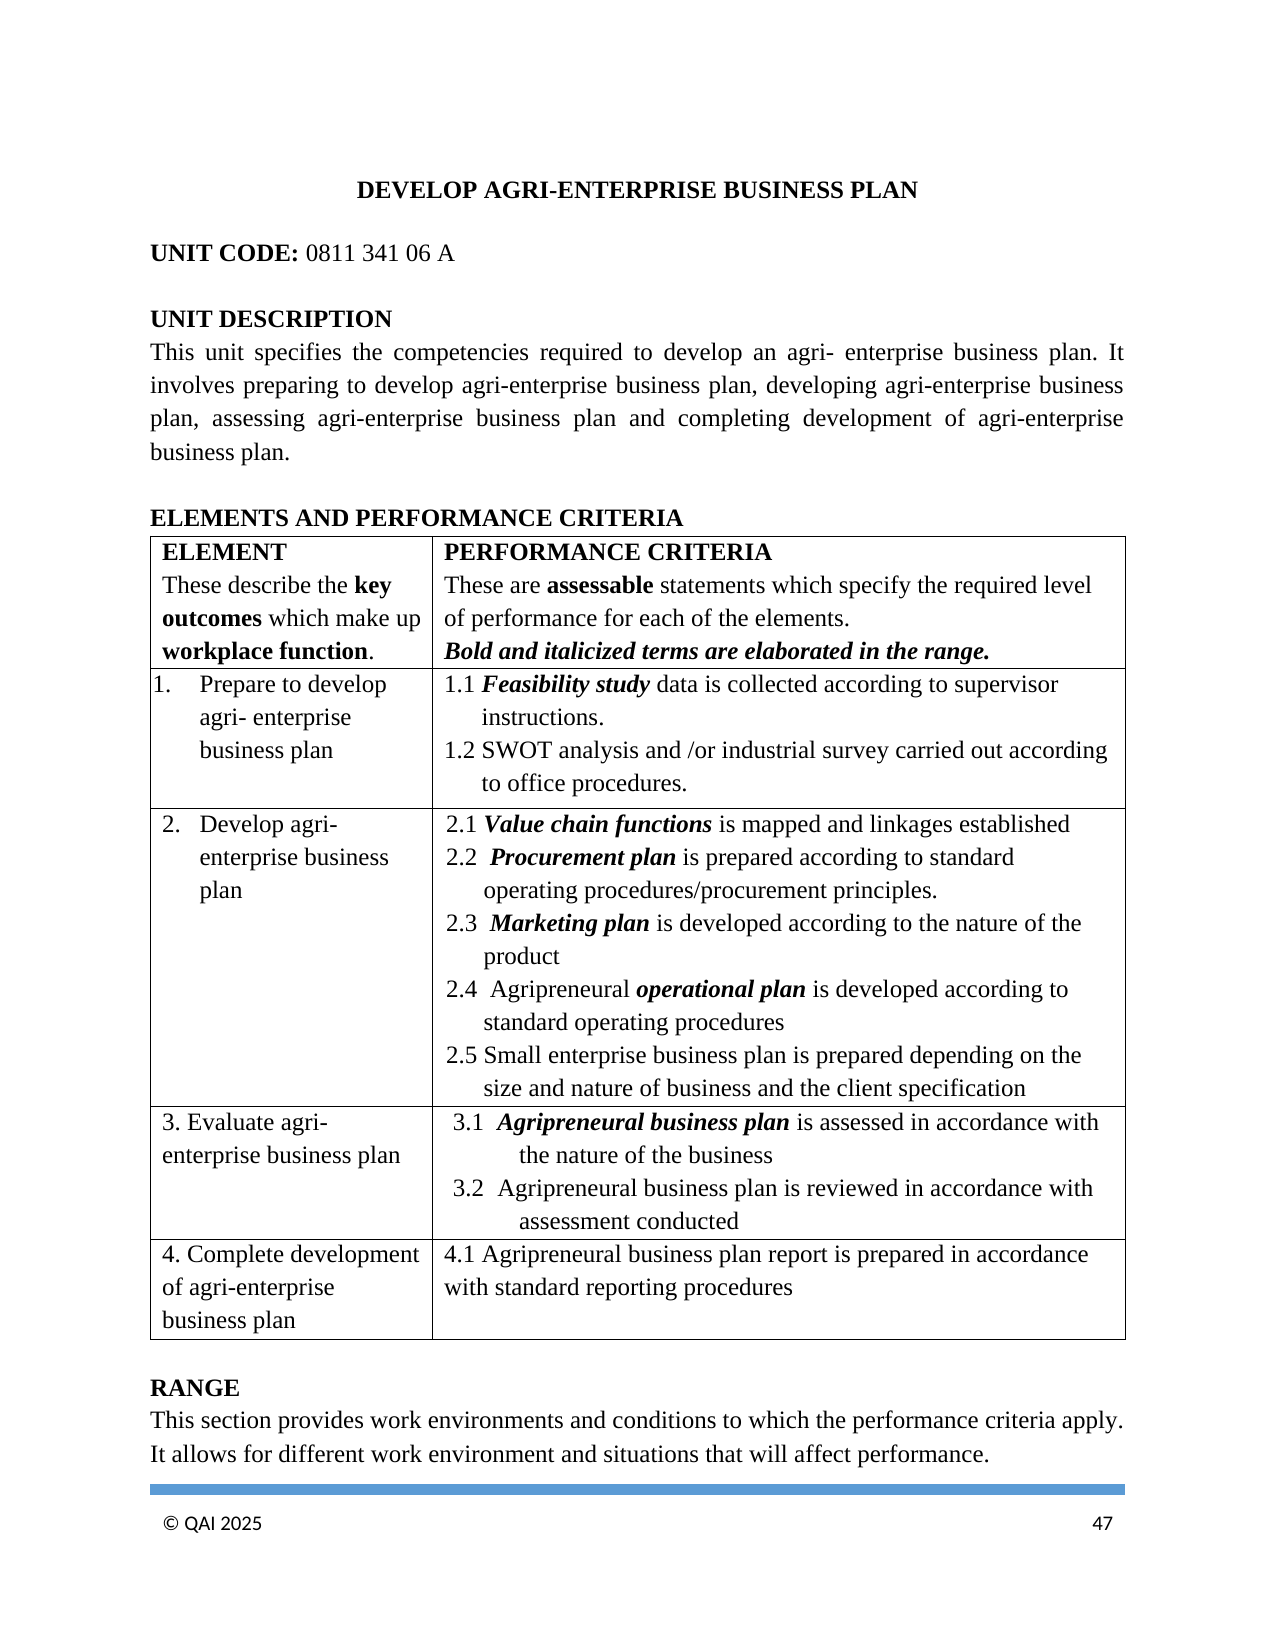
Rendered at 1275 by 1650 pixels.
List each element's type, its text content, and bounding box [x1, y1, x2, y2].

text UNIT DESCRIPTION [150, 304, 1125, 333]
table_header ELEMENT These describe the key outcomes which make up workplace function. [151, 537, 432, 668]
text This unit specifies the competencies required to develop an agri- enterprise business plan. It involves preparing to develop agri-enterprise business plan, developing agri-enterprise business plan, assessing agri-enterprise business plan and completing development of agri-enterprise business plan. [150, 337, 1125, 465]
subtitle DEVELOP AGRI-ENTERPRISE BUSINESS PLAN [150, 175, 1125, 204]
text RANGE [150, 1373, 1125, 1401]
table_cell Feasibility study data is collected according to supervisor instructions. SWOT analysis and /or industrial survey carried out according to office procedures. [433, 669, 1125, 808]
table_cell 3. Evaluate agri-enterprise business plan [151, 1107, 432, 1238]
table_cell Value chain functions is mapped and linkages established Procurement plan is prepared according to standard operating procedures/procurement principles. Marketing plan is developed according to the nature of the product Agripreneural operational plan is developed according to standard operating procedures Small enterprise business plan is prepared depending on the size and nature of business and the client specification [433, 809, 1125, 1106]
text This section provides work environments and conditions to which the performance criteria apply. It allows for different work environment and situations that will affect performance. [150, 1406, 1125, 1467]
text UNIT CODE: 0811 341 06 A [150, 238, 1125, 267]
table_header PERFORMANCE CRITERIA These are assessable statements which specify the required level of performance for each of the elements. Bold and italicized terms are elaborated in the range. [433, 537, 1125, 668]
table_cell 4.1 Agripreneural business plan report is prepared in accordance with standard reporting procedures [433, 1240, 1125, 1338]
table_cell Develop agri-enterprise business plan [151, 809, 432, 1106]
table_cell 4. Complete development of agri-enterprise business plan [151, 1240, 432, 1338]
table_cell Agripreneural business plan is assessed in accordance with the nature of the business Agripreneural business plan is reviewed in accordance with assessment conducted [433, 1107, 1125, 1238]
table_cell Prepare to develop agri- enterprise business plan [151, 669, 432, 808]
text ELEMENTS AND PERFORMANCE CRITERIA [150, 503, 1125, 531]
